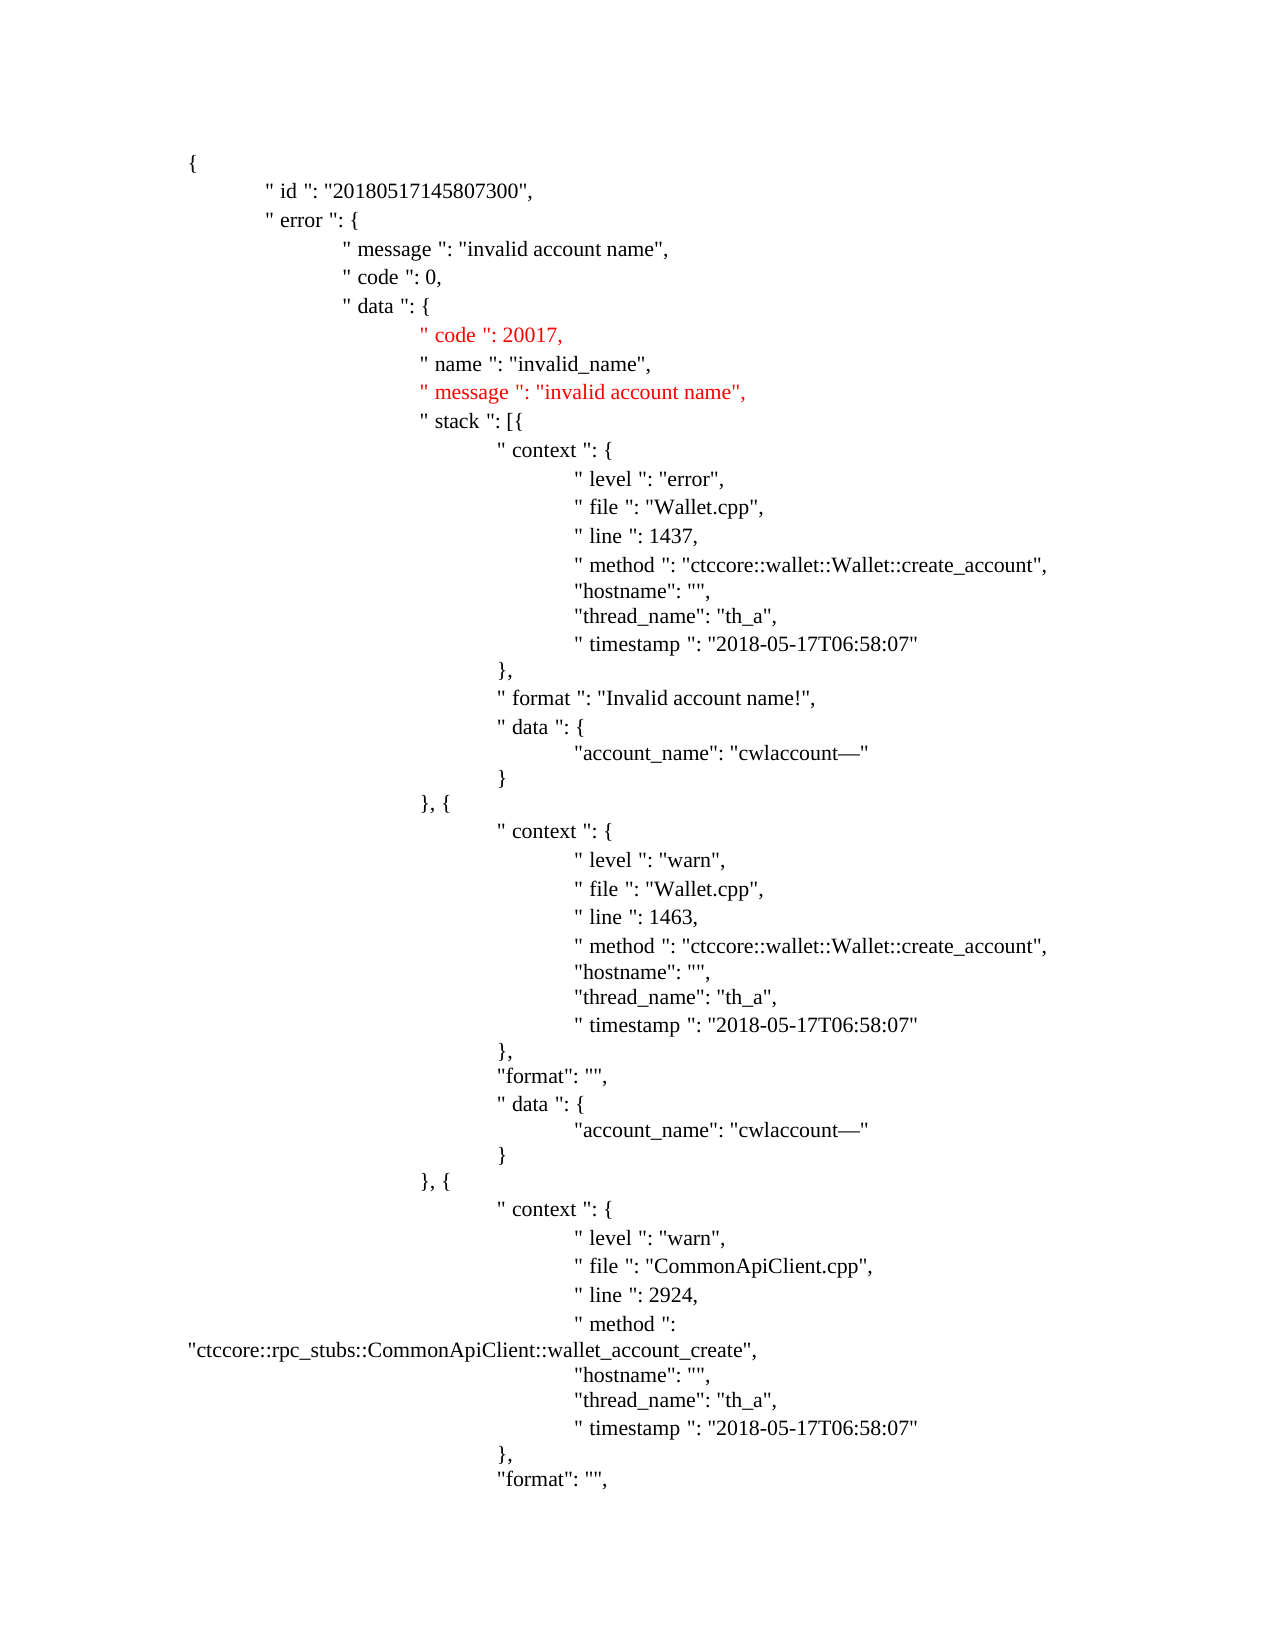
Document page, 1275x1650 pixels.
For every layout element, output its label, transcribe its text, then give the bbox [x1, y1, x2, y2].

text "thread_name": "th_a", [187, 1387, 1087, 1412]
text } [187, 1142, 1087, 1168]
text " name ": "invalid_name", [187, 348, 1087, 376]
text " format ": "Invalid account name!", [187, 682, 1087, 711]
text " message ": "invalid account name", [187, 233, 1087, 261]
text }, [187, 1038, 1087, 1063]
text " line ": 1463, [187, 901, 1087, 930]
text " data ": { [187, 1088, 1087, 1117]
text " code ": 0, [187, 261, 1087, 290]
text " error ": { [187, 204, 1087, 233]
text }, { [187, 1168, 1087, 1193]
text " timestamp ": "2018-05-17T06:58:07" [187, 1009, 1087, 1038]
text "format": "", [187, 1063, 1087, 1088]
text " file ": "Wallet.cpp", [187, 491, 1087, 520]
text }, [187, 1441, 1087, 1466]
text " level ": "error", [187, 463, 1087, 491]
text " level ": "warn", [187, 1222, 1087, 1250]
text " method ": "ctccore::wallet::Wallet::create_account", [187, 930, 1087, 959]
text " file ": "Wallet.cpp", [187, 873, 1087, 901]
text " code ": 20017, [187, 319, 1087, 348]
text " method ": "ctccore::rpc_stubs::CommonApiClient::wallet_account_create", [187, 1308, 1087, 1362]
text }, [187, 657, 1087, 682]
text "account_name": "cwlaccount—" [187, 739, 1087, 765]
text " id ": "20180517145807300", [187, 175, 1087, 204]
text " data ": { [187, 290, 1087, 319]
text "thread_name": "th_a", [187, 603, 1087, 628]
text " message ": "invalid account name", [187, 376, 1087, 405]
text " line ": 2924, [187, 1279, 1087, 1308]
text " level ": "warn", [187, 844, 1087, 873]
text " method ": "ctccore::wallet::Wallet::create_account", [187, 549, 1087, 578]
text " context ": { [187, 434, 1087, 463]
text " timestamp ": "2018-05-17T06:58:07" [187, 628, 1087, 657]
text " context ": { [187, 1193, 1087, 1222]
text " stack ": [{ [187, 405, 1087, 434]
text " file ": "CommonApiClient.cpp", [187, 1250, 1087, 1279]
text } [187, 765, 1087, 790]
text " data ": { [187, 711, 1087, 739]
text "hostname": "", [187, 578, 1087, 603]
text "thread_name": "th_a", [187, 984, 1087, 1009]
text "account_name": "cwlaccount—" [187, 1117, 1087, 1142]
text " line ": 1437, [187, 520, 1087, 549]
text "format": "", [187, 1466, 1087, 1491]
text " timestamp ": "2018-05-17T06:58:07" [187, 1412, 1087, 1441]
text "hostname": "", [187, 1362, 1087, 1387]
text " context ": { [187, 815, 1087, 844]
text }, { [187, 790, 1087, 815]
text "hostname": "", [187, 959, 1087, 984]
text { [187, 150, 1087, 175]
